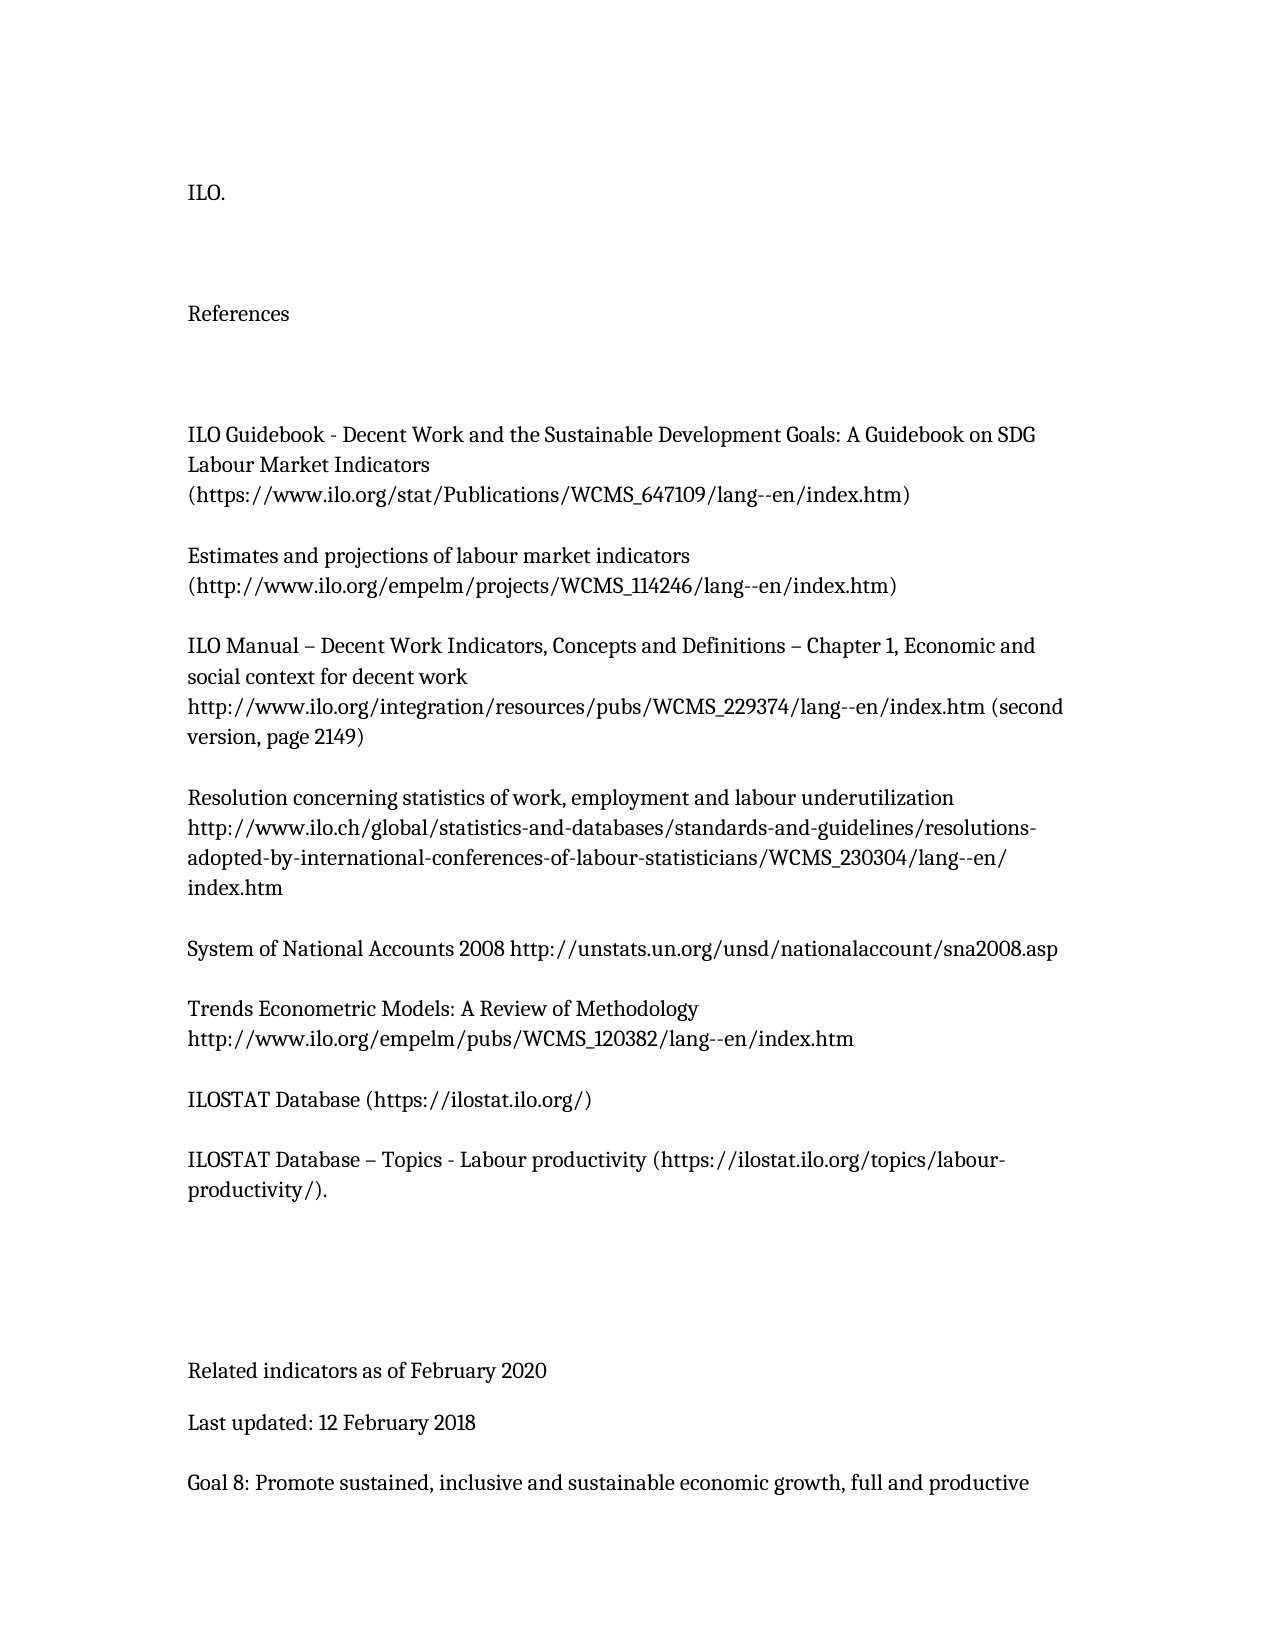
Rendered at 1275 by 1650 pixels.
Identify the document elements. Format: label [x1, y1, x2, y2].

text [187, 150, 1087, 1385]
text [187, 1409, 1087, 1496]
